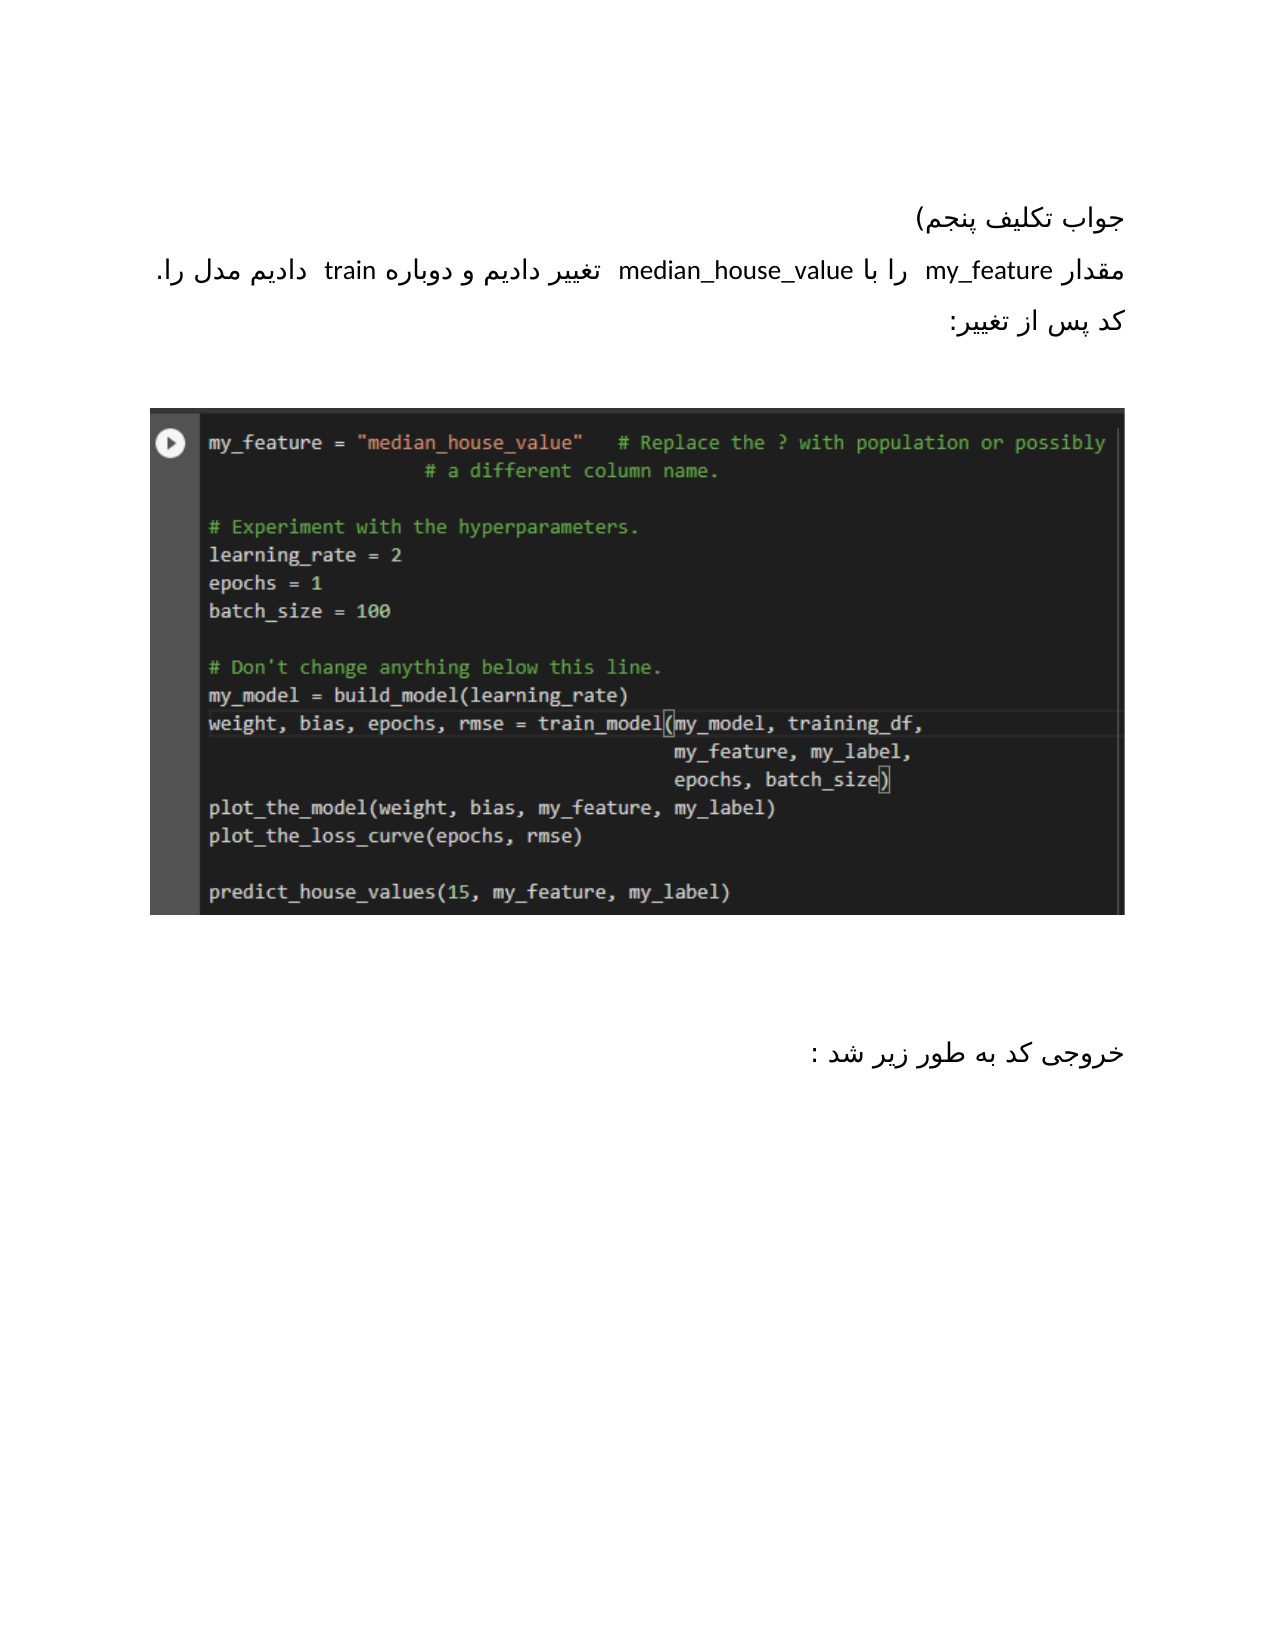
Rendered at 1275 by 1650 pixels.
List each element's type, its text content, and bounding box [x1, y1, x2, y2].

text خروجی کد به طور زیر شد : [150, 1038, 1125, 1069]
text جواب تکلیف پنجم) [150, 202, 1125, 234]
text کد پس از تغییر: [150, 305, 1125, 337]
picture [150, 408, 1125, 915]
text مقدار my_feature را با median_house_value تغییر دادیم و دوباره train دادیم مدل را. [150, 253, 1125, 286]
